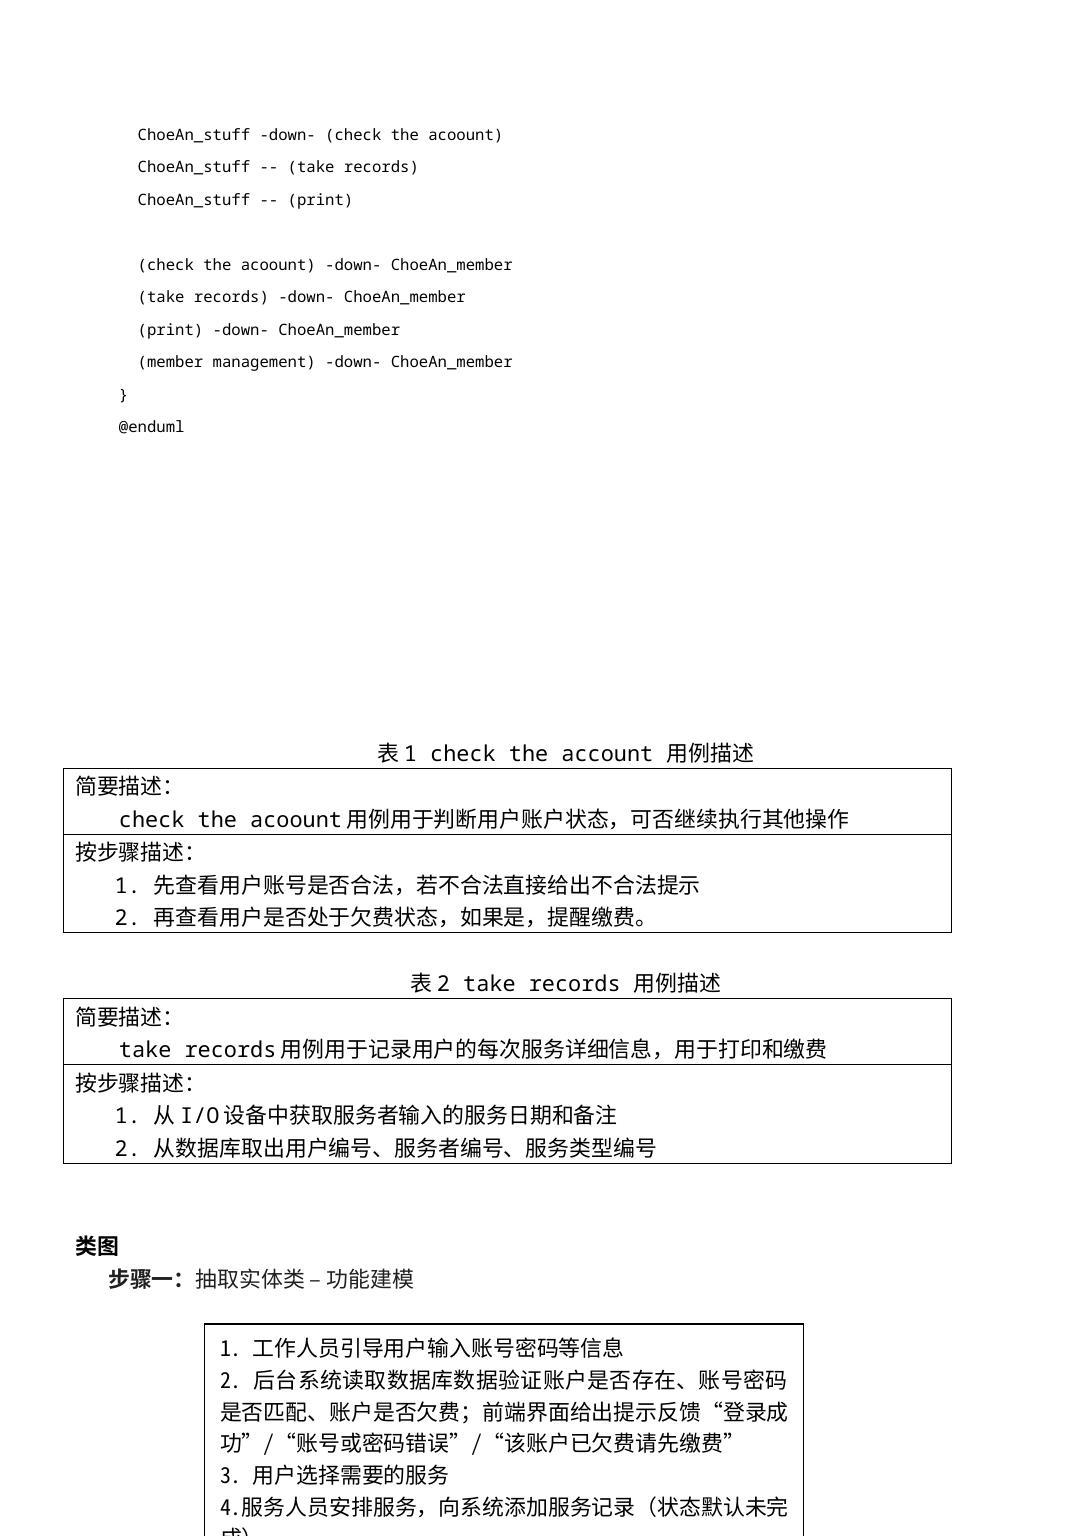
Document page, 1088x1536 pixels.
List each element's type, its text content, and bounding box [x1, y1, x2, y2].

table_header 简要描述： take records用例用于记录用户的每次服务详细信息，用于打印和缴费 [64, 999, 951, 1064]
text @enduml [75, 410, 1012, 443]
text (print) -down- ChoeAn_member [75, 313, 1012, 345]
text (check the acoount) -down- ChoeAn_member [75, 248, 1012, 280]
table_cell 按步骤描述： 1. 从I/O设备中获取服务者输入的服务日期和备注 2. 从数据库取出用户编号、服务者编号、服务类型编号 [64, 1065, 951, 1163]
table_cell 按步骤描述： 1. 先查看用户账号是否合法，若不合法直接给出不合法提示 2. 再查看用户是否处于欠费状态，如果是，提醒缴费。 [64, 835, 951, 932]
text ChoeAn_stuff -down- (check the acoount) [75, 118, 1012, 150]
text 类图 [75, 1229, 1012, 1261]
text } [75, 378, 1012, 410]
table_header 简要描述： check the acoount用例用于判断用户账户状态，可否继续执行其他操作 [64, 769, 951, 834]
text (member management) -down- ChoeAn_member [75, 345, 1012, 378]
text 表1 check the account 用例描述 [75, 735, 1012, 768]
text 步骤一：抽取实体类 – 功能建模 [75, 1261, 1012, 1294]
text ChoeAn_stuff -- (take records) [75, 150, 1012, 183]
text ChoeAn_stuff -- (print) [75, 183, 1012, 215]
text 表2 take records 用例描述 [75, 966, 1012, 998]
text (take records) -down- ChoeAn_member [75, 280, 1012, 313]
